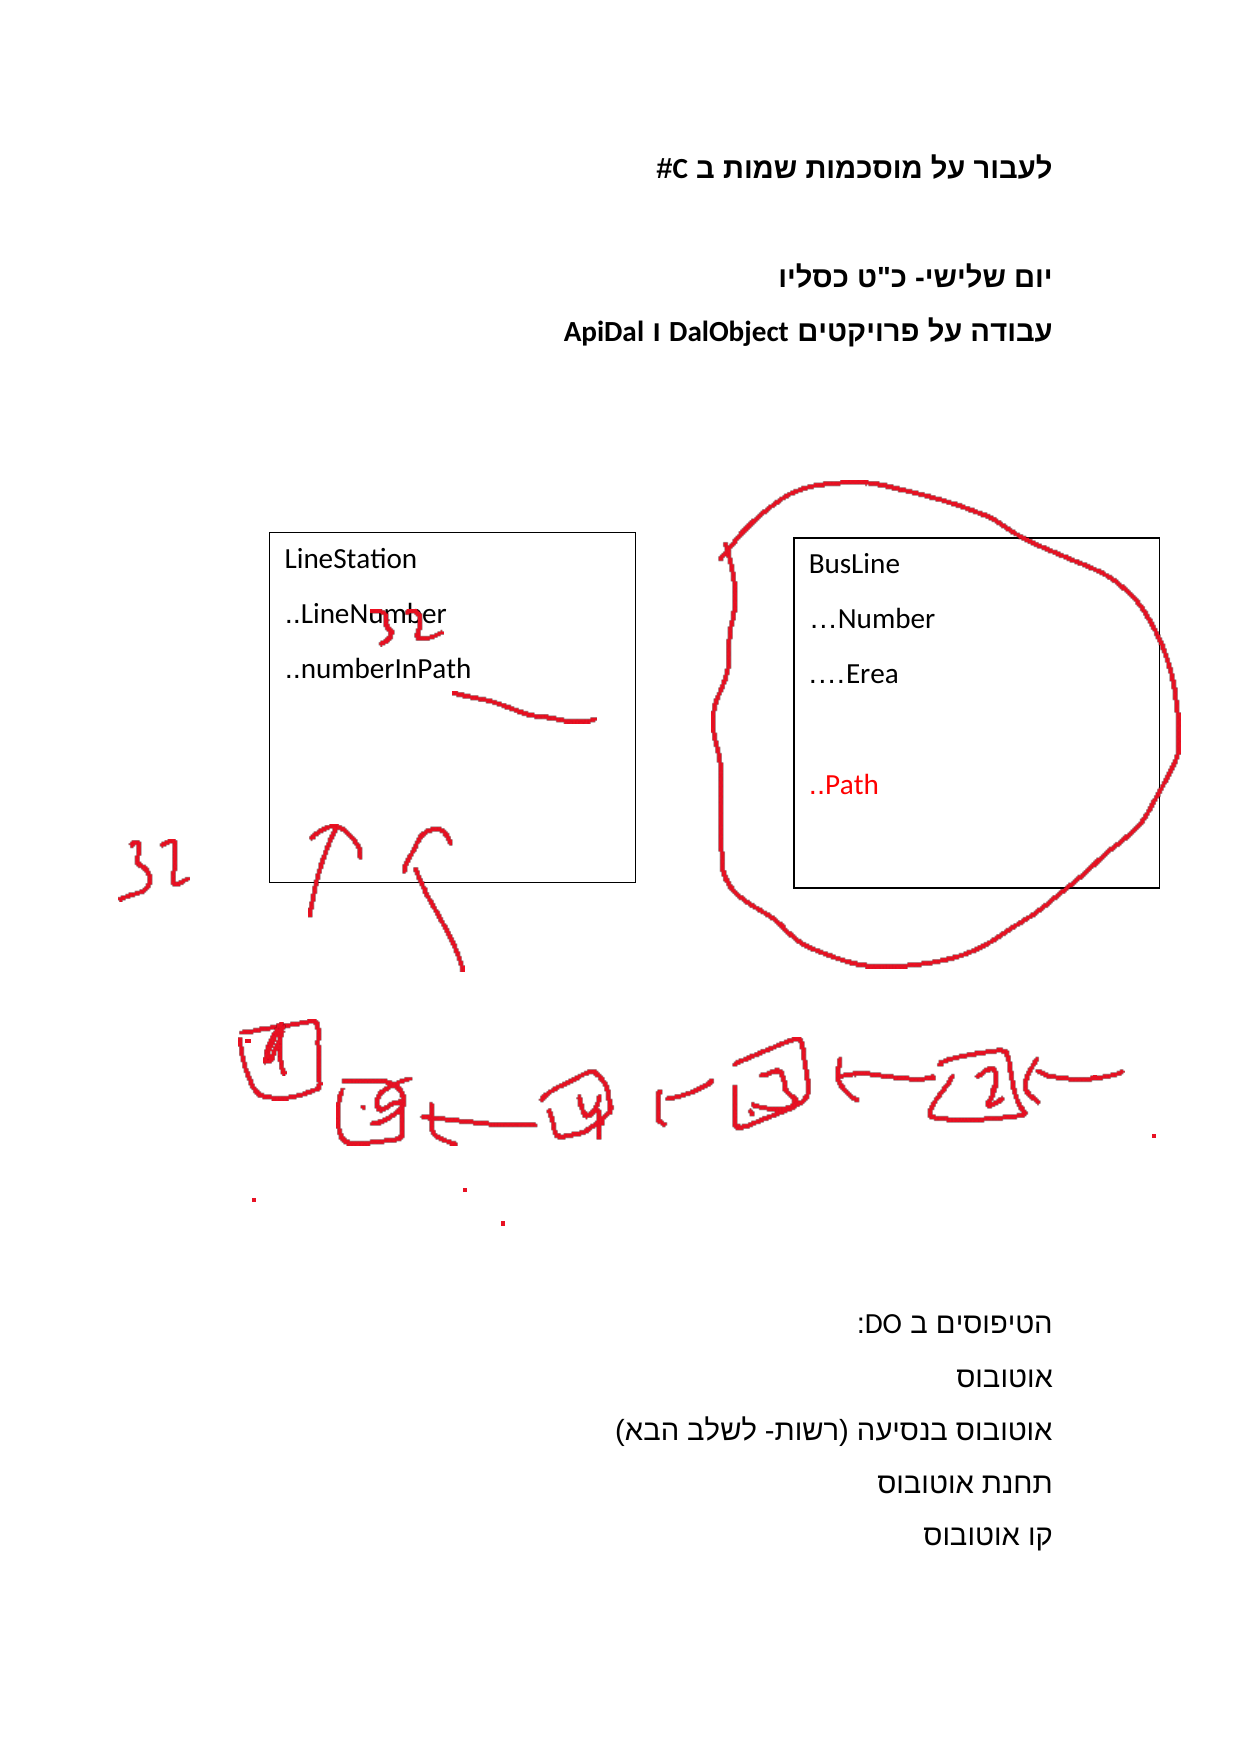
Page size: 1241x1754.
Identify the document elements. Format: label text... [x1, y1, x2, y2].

text יום שלישי- כ"ט כסליו [187, 260, 1053, 294]
picture [370, 609, 444, 647]
picture [308, 824, 465, 972]
picture [711, 480, 1181, 969]
text אוטובוס בנסיעה (רשות- לשלב הבא) [187, 1413, 1053, 1446]
text עבודה על פרויקטים DalObject ו ApiDal [187, 313, 1053, 349]
text אוטובוס [187, 1360, 1053, 1393]
picture [238, 1019, 323, 1101]
text לעבור על מוסכמות שמות ב C# [187, 150, 1053, 186]
picture [118, 839, 190, 902]
picture [452, 691, 597, 724]
text תחנת אוטובוס [187, 1466, 1053, 1499]
picture [336, 1037, 1125, 1146]
text קו אוטובוס [187, 1518, 1053, 1552]
text הטיפוסים ב DO: [187, 1305, 1053, 1341]
